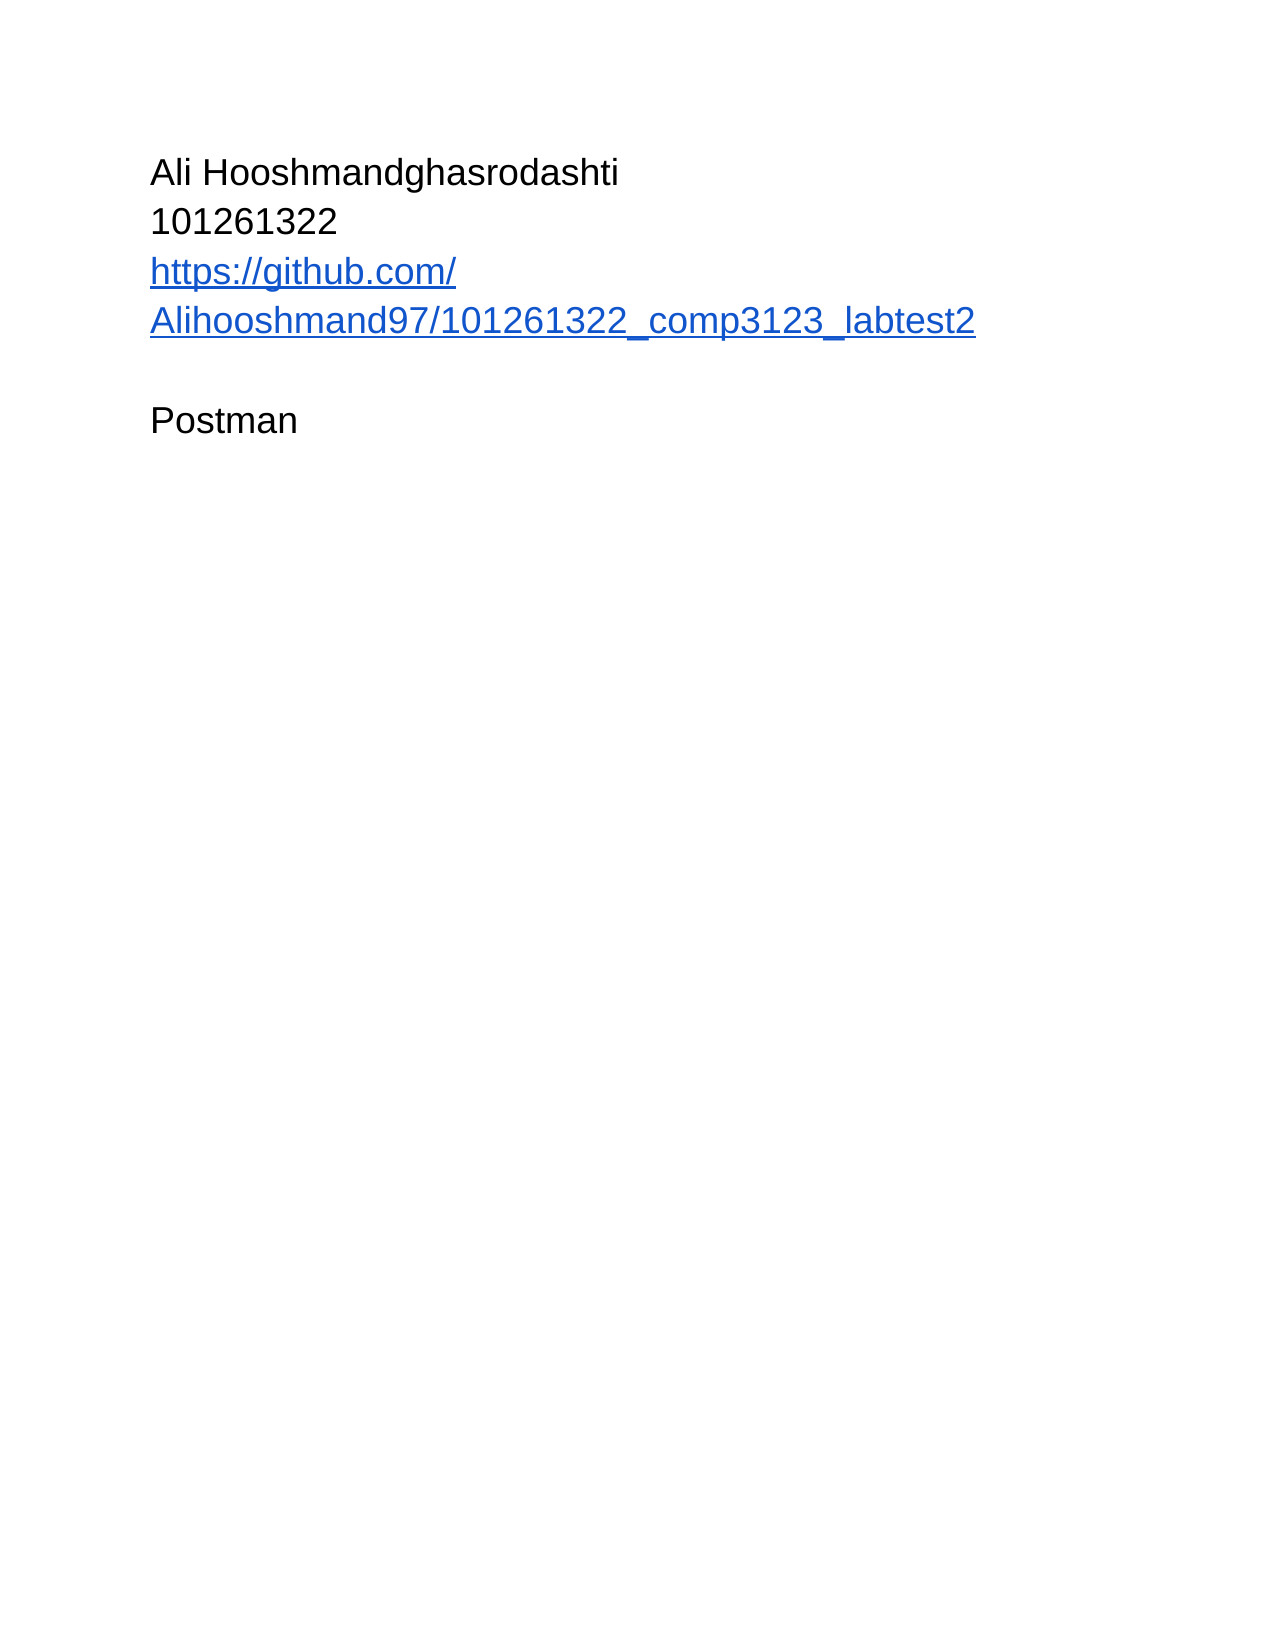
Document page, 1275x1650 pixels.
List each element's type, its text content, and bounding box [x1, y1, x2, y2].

text 101261322 [150, 199, 1125, 243]
text Postman [150, 398, 1125, 441]
text https://github.com/Alihooshmand97/101261322_comp3123_labtest2 [150, 249, 1125, 342]
text Ali Hooshmandghasrodashti [150, 150, 1125, 193]
